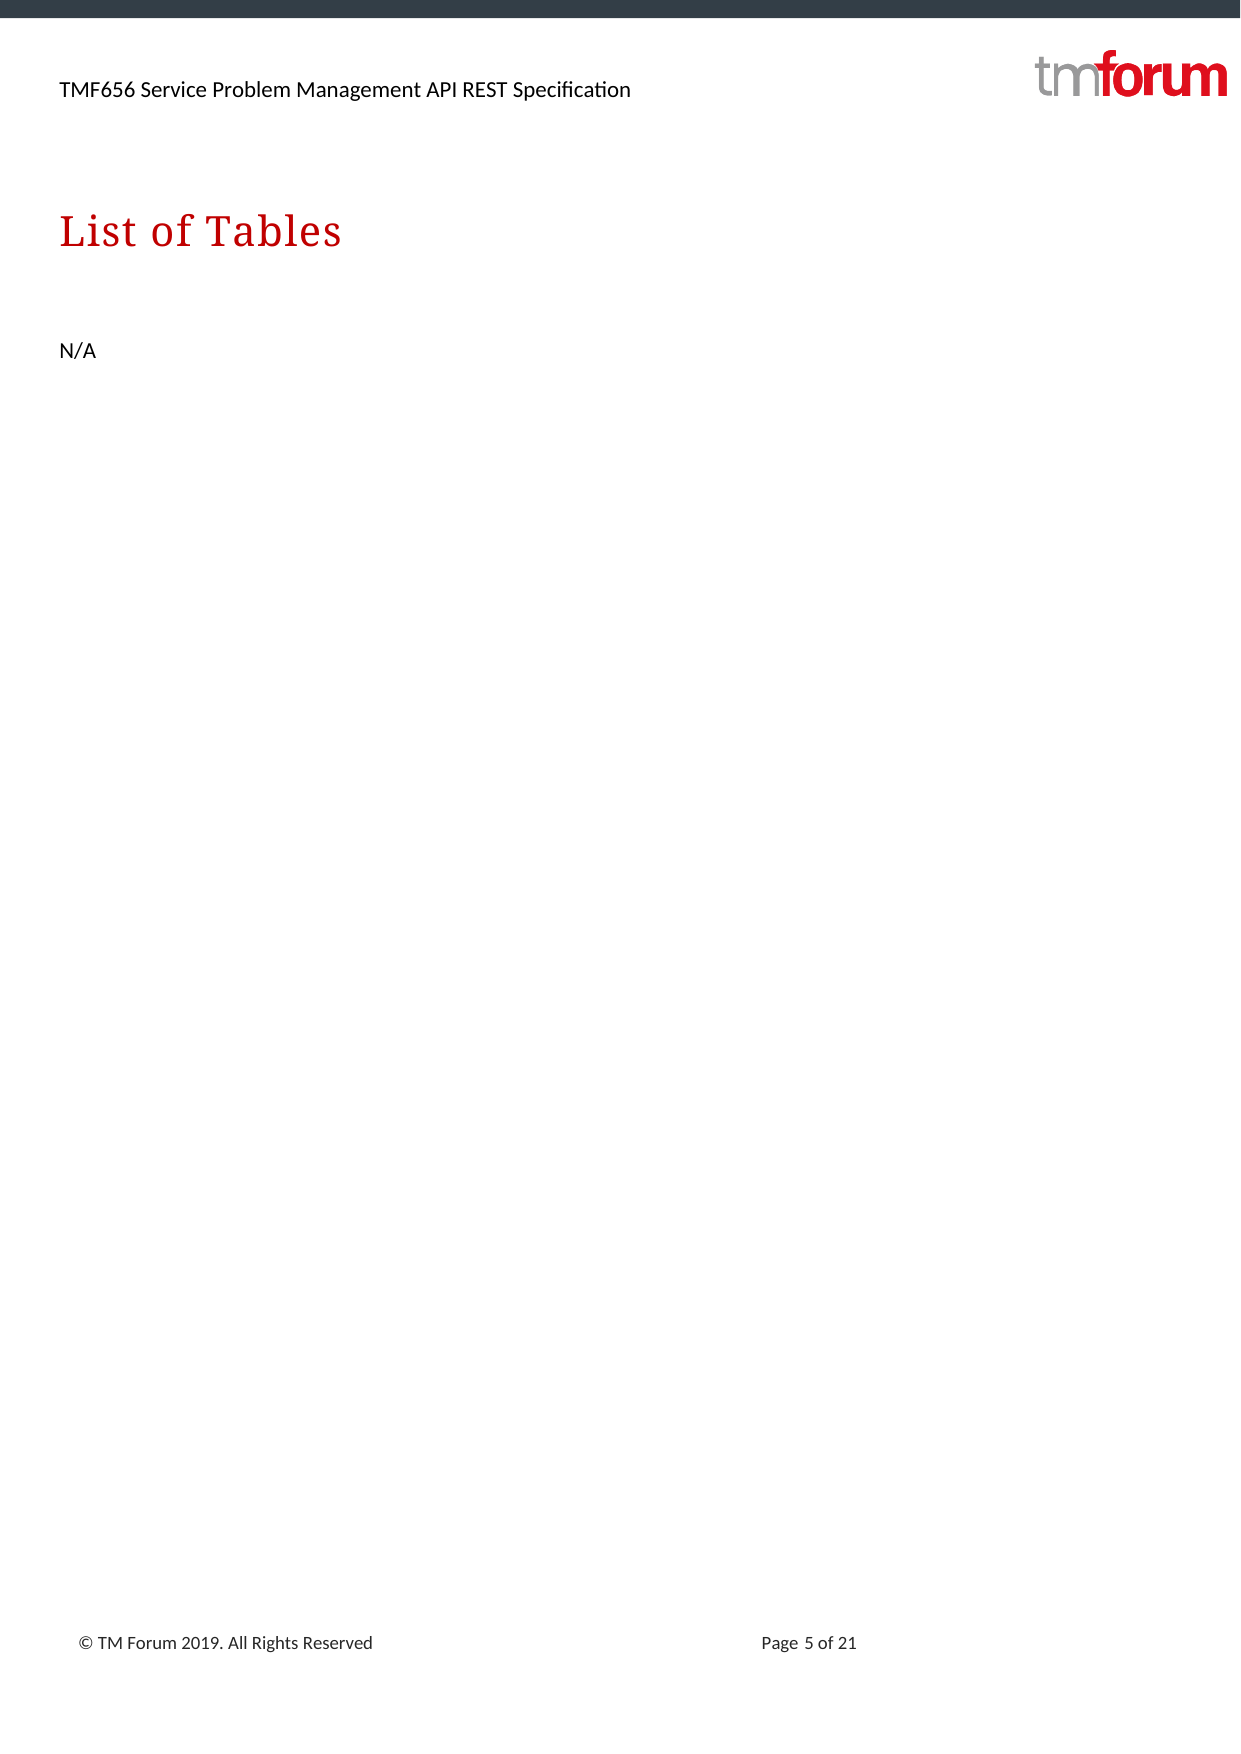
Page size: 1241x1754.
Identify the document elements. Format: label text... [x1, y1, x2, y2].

subtitle List of Tables [59, 202, 1137, 258]
picture [0, 0, 1241, 110]
text N/A [59, 336, 1137, 364]
